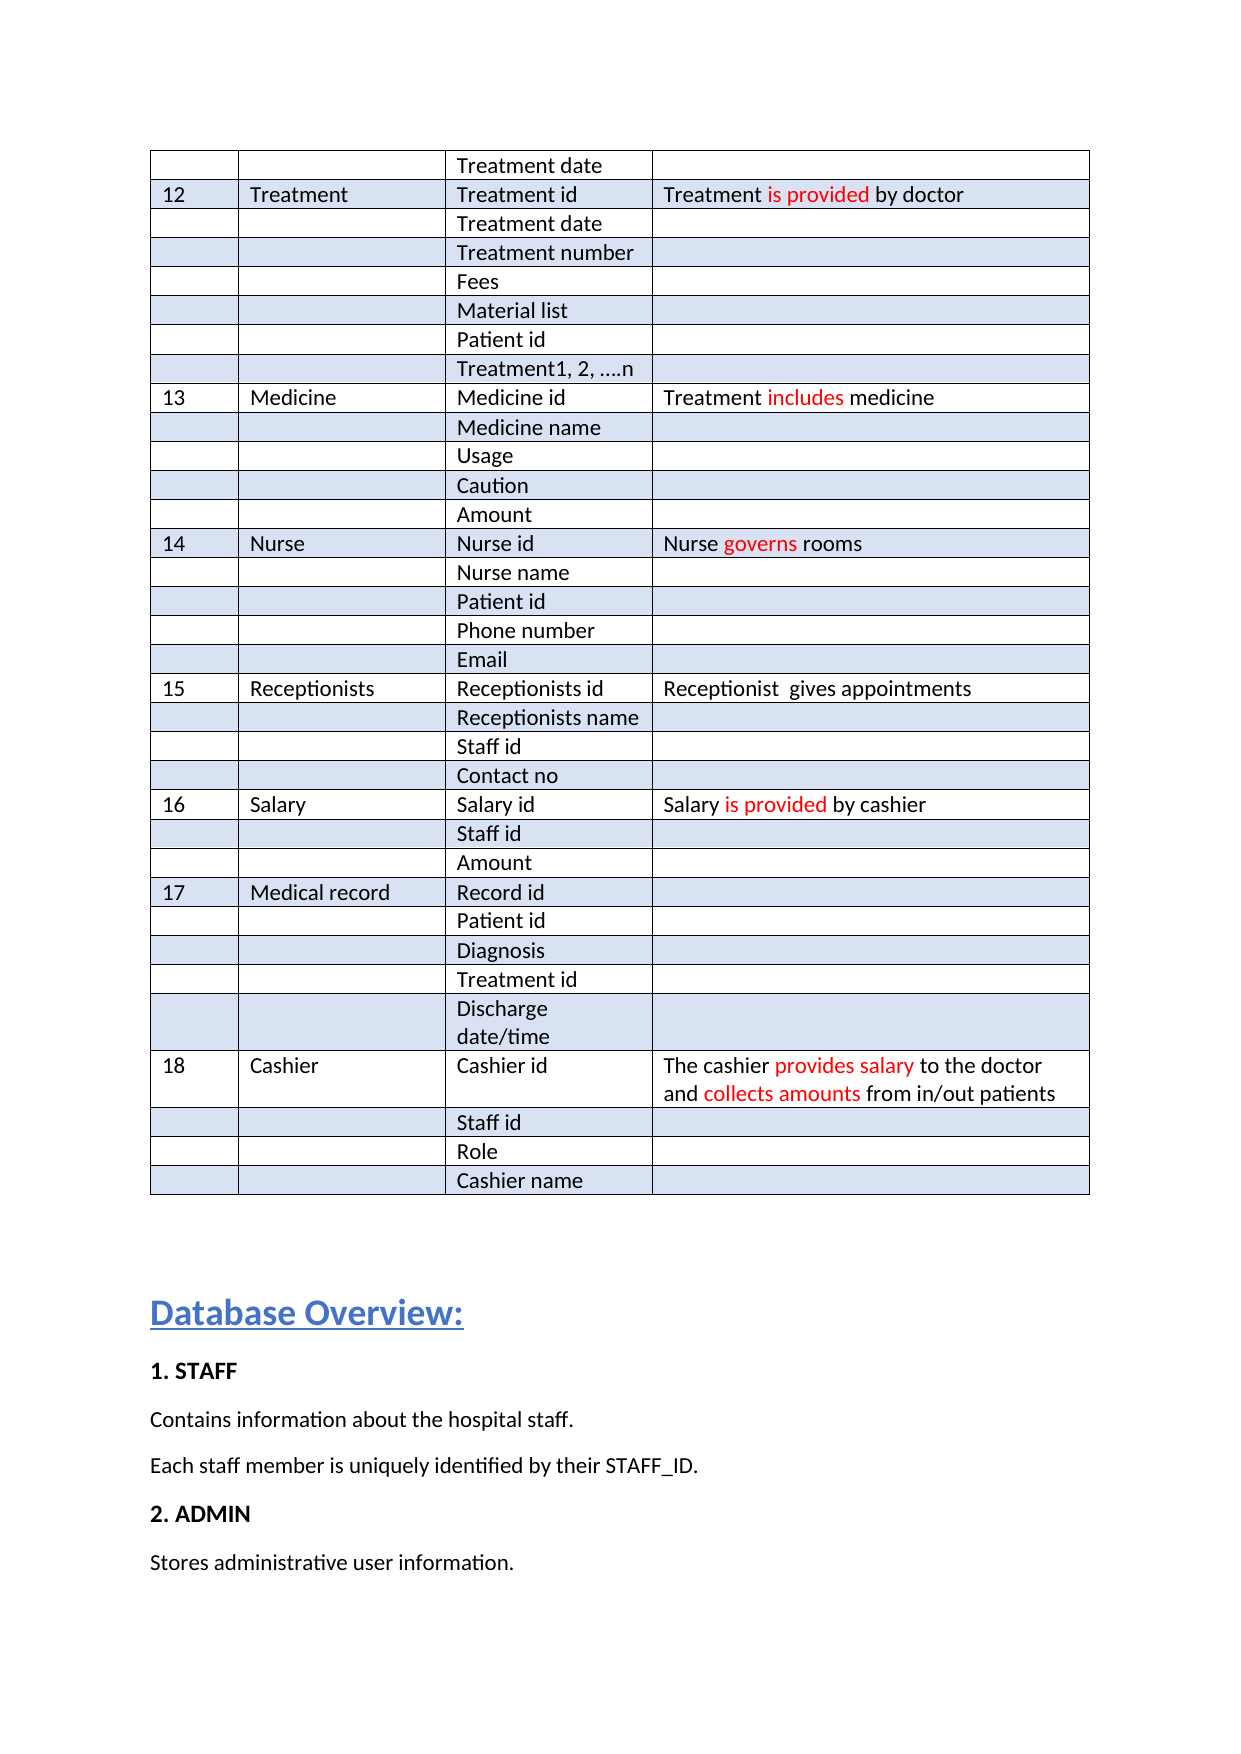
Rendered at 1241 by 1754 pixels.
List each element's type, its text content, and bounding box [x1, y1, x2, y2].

table_cell Fees [446, 267, 652, 295]
table_cell Treatment date [446, 151, 652, 179]
table_cell [239, 151, 445, 179]
table_cell [151, 558, 238, 586]
table_cell [239, 442, 445, 470]
text 2. ADMIN [150, 1498, 1090, 1529]
table_cell [151, 471, 238, 499]
text 1. STAFF [150, 1355, 1090, 1386]
table_cell [239, 907, 445, 935]
table_cell [239, 732, 445, 760]
text Database Overview: [150, 1289, 1090, 1335]
table_cell Treatment [239, 180, 445, 208]
table_cell [151, 936, 238, 964]
table_cell [151, 732, 238, 760]
table_cell 17 [151, 878, 238, 906]
table_cell Treatment id [446, 965, 652, 993]
table_cell [653, 994, 1089, 1050]
table_cell [239, 209, 445, 237]
table_cell [239, 703, 445, 731]
table_cell [653, 1108, 1089, 1136]
table_cell [239, 1108, 445, 1136]
table_cell [239, 936, 445, 964]
table_cell Amount [446, 500, 652, 528]
table_cell Contact no [446, 761, 652, 789]
table_cell Medical record [239, 878, 445, 906]
table_cell Treatment is provided by doctor [653, 180, 1089, 208]
table_cell Medicine id [446, 384, 652, 412]
table_cell [653, 907, 1089, 935]
table_cell Medicine name [446, 413, 652, 441]
table_cell Salary is provided by cashier [653, 790, 1089, 818]
table_cell [239, 587, 445, 615]
table_cell Nurse governs rooms [653, 529, 1089, 557]
table_cell [151, 1166, 238, 1194]
table_cell [239, 965, 445, 993]
table_cell Treatment includes medicine [653, 384, 1089, 412]
table_cell Patient id [446, 907, 652, 935]
table_cell [151, 442, 238, 470]
table_cell [653, 849, 1089, 877]
table_cell Salary id [446, 790, 652, 818]
table_cell [653, 732, 1089, 760]
table_cell [653, 151, 1089, 179]
table_cell [239, 471, 445, 499]
table_cell [653, 238, 1089, 266]
table_cell [653, 355, 1089, 382]
table_cell [151, 965, 238, 993]
table_cell [151, 1137, 238, 1165]
table_cell [151, 645, 238, 673]
table_cell [239, 820, 445, 847]
table_cell [653, 616, 1089, 644]
table_cell Cashier name [446, 1166, 652, 1194]
table_cell 16 [151, 790, 238, 818]
table_cell [151, 907, 238, 935]
table_cell Receptionists name [446, 703, 652, 731]
table_cell [653, 965, 1089, 993]
table_cell Cashier id [446, 1051, 652, 1107]
table_cell 13 [151, 384, 238, 412]
table_cell [239, 325, 445, 353]
table_cell Record id [446, 878, 652, 906]
table_cell [653, 761, 1089, 789]
table_cell [151, 616, 238, 644]
table_cell 14 [151, 529, 238, 557]
table_cell [653, 442, 1089, 470]
table_cell Diagnosis [446, 936, 652, 964]
table_cell [151, 703, 238, 731]
table_cell [151, 209, 238, 237]
table_cell Treatment number [446, 238, 652, 266]
text Contains information about the hospital staff. [150, 1405, 1090, 1433]
table_cell [653, 325, 1089, 353]
table_cell Receptionists [239, 674, 445, 702]
table_cell Caution [446, 471, 652, 499]
table_cell [653, 703, 1089, 731]
table_cell Patient id [446, 325, 652, 353]
table_cell [151, 500, 238, 528]
table_cell [151, 1108, 238, 1136]
table_cell [151, 761, 238, 789]
table_cell Treatment date [446, 209, 652, 237]
table_cell [151, 267, 238, 295]
table_cell [653, 471, 1089, 499]
table_cell Email [446, 645, 652, 673]
table_cell [239, 267, 445, 295]
table_cell [239, 296, 445, 324]
text Each staff member is uniquely identified by their STAFF_ID. [150, 1452, 1090, 1479]
table_cell Receptionists id [446, 674, 652, 702]
table_cell [653, 878, 1089, 906]
table_cell [239, 558, 445, 586]
table_cell Nurse id [446, 529, 652, 557]
table_cell [239, 645, 445, 673]
table_cell 18 [151, 1051, 238, 1107]
table_cell [151, 238, 238, 266]
table_cell Staff id [446, 1108, 652, 1136]
table_cell [653, 209, 1089, 237]
table_cell [151, 296, 238, 324]
table_cell [653, 413, 1089, 441]
table_cell Staff id [446, 732, 652, 760]
table_cell [653, 936, 1089, 964]
table_cell [151, 151, 238, 179]
table_cell [239, 761, 445, 789]
table_cell [653, 820, 1089, 847]
table_cell [239, 238, 445, 266]
table_cell 12 [151, 180, 238, 208]
table_cell [239, 500, 445, 528]
table_cell Material list [446, 296, 652, 324]
table_cell Treatment id [446, 180, 652, 208]
table_cell [151, 820, 238, 847]
table_cell [239, 849, 445, 877]
table_cell Amount [446, 849, 652, 877]
table_cell Cashier [239, 1051, 445, 1107]
table_cell Usage [446, 442, 652, 470]
table_cell [151, 994, 238, 1050]
table_cell [653, 645, 1089, 673]
table_cell [151, 413, 238, 441]
table_cell [653, 1137, 1089, 1165]
table_cell [653, 558, 1089, 586]
table_cell Medicine [239, 384, 445, 412]
table_cell Nurse [239, 529, 445, 557]
table_cell Staff id [446, 820, 652, 847]
table_cell [239, 1166, 445, 1194]
table_cell [653, 267, 1089, 295]
table_cell [151, 849, 238, 877]
text Stores administrative user information. [150, 1548, 1090, 1576]
table_cell Salary [239, 790, 445, 818]
table_cell [151, 325, 238, 353]
table_cell [653, 587, 1089, 615]
table_cell Treatment1, 2, ….n [446, 355, 652, 382]
table_cell [239, 1137, 445, 1165]
table_cell [653, 1166, 1089, 1194]
table_cell Patient id [446, 587, 652, 615]
table_cell [239, 994, 445, 1050]
table_cell [653, 296, 1089, 324]
table_cell 15 [151, 674, 238, 702]
table_cell [239, 355, 445, 382]
table_cell Nurse name [446, 558, 652, 586]
table_cell Discharge date/time [446, 994, 652, 1050]
table_cell Receptionist gives appointments [653, 674, 1089, 702]
table_cell The cashier provides salary to the doctor and collects amounts from in/out patients [653, 1051, 1089, 1107]
table_cell Role [446, 1137, 652, 1165]
table_cell [151, 355, 238, 382]
table_cell [151, 587, 238, 615]
table_cell [653, 500, 1089, 528]
table_cell [239, 413, 445, 441]
table_cell Phone number [446, 616, 652, 644]
table_cell [239, 616, 445, 644]
